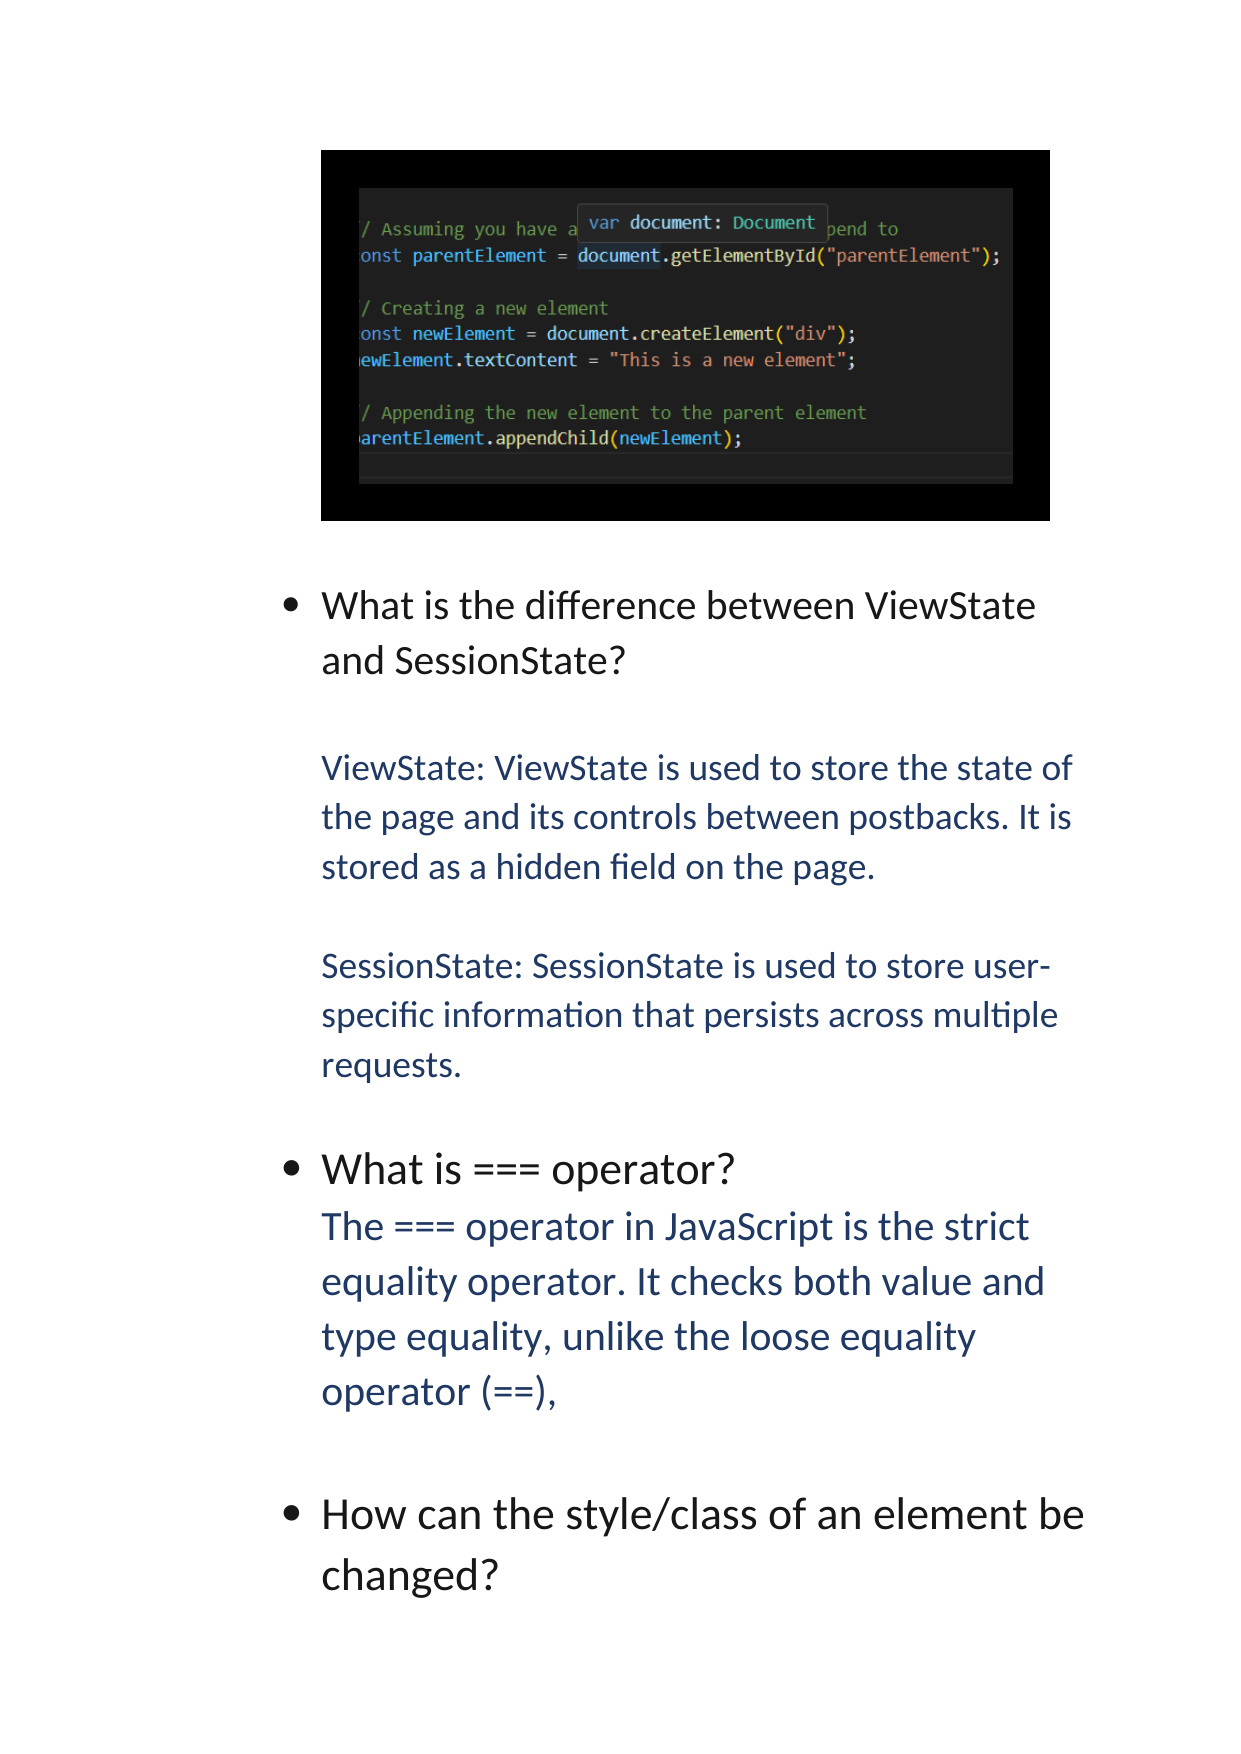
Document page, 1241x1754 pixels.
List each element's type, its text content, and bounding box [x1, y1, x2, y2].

list How can the style/class of an element be changed? [284, 1485, 1090, 1602]
list The === operator in JavaScript is the strict equality operator. It checks both value and type equality, unlike the loose equality operator (==), [321, 1200, 1090, 1415]
list What is the difference between ViewState and SessionState? [284, 579, 1090, 685]
list What is === operator? [284, 1139, 1090, 1196]
list SessionState: SessionState is used to store user-specific information that persists across multiple requests. [321, 942, 1090, 1086]
list ViewState: ViewState is used to store the state of the page and its controls between postbacks. It is stored as a hidden field on the page. [321, 744, 1090, 888]
picture [359, 188, 1013, 484]
